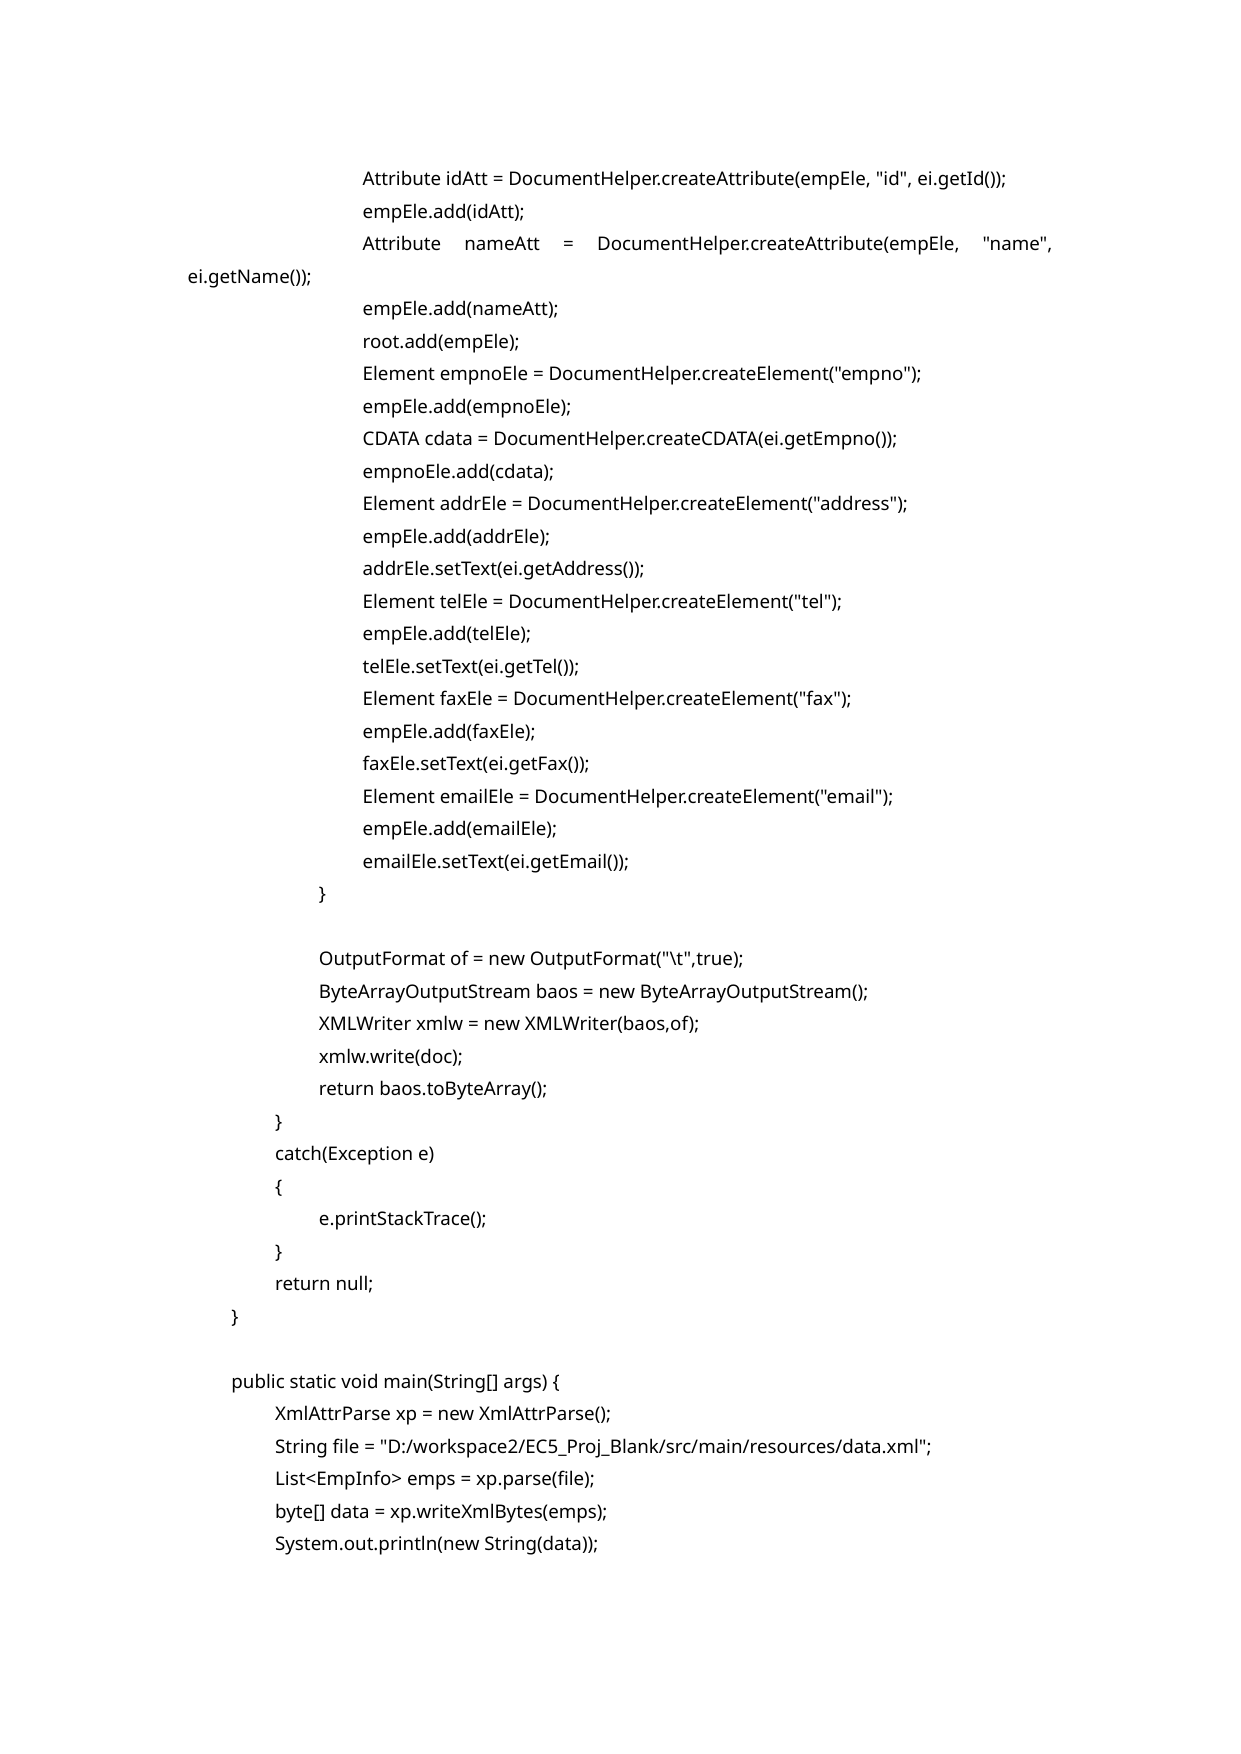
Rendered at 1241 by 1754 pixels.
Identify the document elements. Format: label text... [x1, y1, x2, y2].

text Attribute idAtt = DocumentHelper.createAttribute(empEle, "id", ei.getId()); [187, 162, 1053, 194]
text } [187, 1299, 1053, 1332]
text empEle.add(telEle); [187, 617, 1053, 649]
text telEle.setText(ei.getTel()); [187, 649, 1053, 682]
text return baos.toByteArray(); [187, 1072, 1053, 1104]
text addrEle.setText(ei.getAddress()); [187, 552, 1053, 584]
text empnoEle.add(cdata); [187, 454, 1053, 487]
text root.add(empEle); [187, 324, 1053, 357]
text emailEle.setText(ei.getEmail()); [187, 844, 1053, 877]
text XMLWriter xmlw = new XMLWriter(baos,of); [187, 1007, 1053, 1039]
text } [187, 1234, 1053, 1267]
text } [187, 1104, 1053, 1137]
text OutputFormat of = new OutputFormat("\t",true); [187, 942, 1053, 974]
text empEle.add(nameAtt); [187, 292, 1053, 324]
text empEle.add(faxEle); [187, 714, 1053, 747]
text String file = "D:/workspace2/EC5_Proj_Blank/src/main/resources/data.xml"; [187, 1429, 1053, 1462]
text ByteArrayOutputStream baos = new ByteArrayOutputStream(); [187, 974, 1053, 1007]
text xmlw.write(doc); [187, 1039, 1053, 1072]
text { [187, 1169, 1053, 1202]
text List<EmpInfo> emps = xp.parse(file); [187, 1462, 1053, 1494]
text CDATA cdata = DocumentHelper.createCDATA(ei.getEmpno()); [187, 422, 1053, 454]
text System.out.println(new String(data)); [187, 1527, 1053, 1559]
text Element empnoEle = DocumentHelper.createElement("empno"); [187, 357, 1053, 389]
text } [187, 877, 1053, 909]
text empEle.add(emailEle); [187, 812, 1053, 844]
text public static void main(String[] args) { [187, 1364, 1053, 1397]
text empEle.add(empnoEle); [187, 389, 1053, 422]
text catch(Exception e) [187, 1137, 1053, 1169]
text byte[] data = xp.writeXmlBytes(emps); [187, 1494, 1053, 1527]
text Element emailEle = DocumentHelper.createElement("email"); [187, 779, 1053, 812]
text empEle.add(idAtt); [187, 194, 1053, 227]
text Element telEle = DocumentHelper.createElement("tel"); [187, 584, 1053, 617]
text Element addrEle = DocumentHelper.createElement("address"); [187, 487, 1053, 519]
text Attribute nameAtt = DocumentHelper.createAttribute(empEle, "name", ei.getName()); [187, 227, 1053, 292]
text Element faxEle = DocumentHelper.createElement("fax"); [187, 682, 1053, 714]
text empEle.add(addrEle); [187, 519, 1053, 552]
text e.printStackTrace(); [187, 1202, 1053, 1234]
text return null; [187, 1267, 1053, 1299]
text XmlAttrParse xp = new XmlAttrParse(); [187, 1397, 1053, 1429]
text faxEle.setText(ei.getFax()); [187, 747, 1053, 779]
